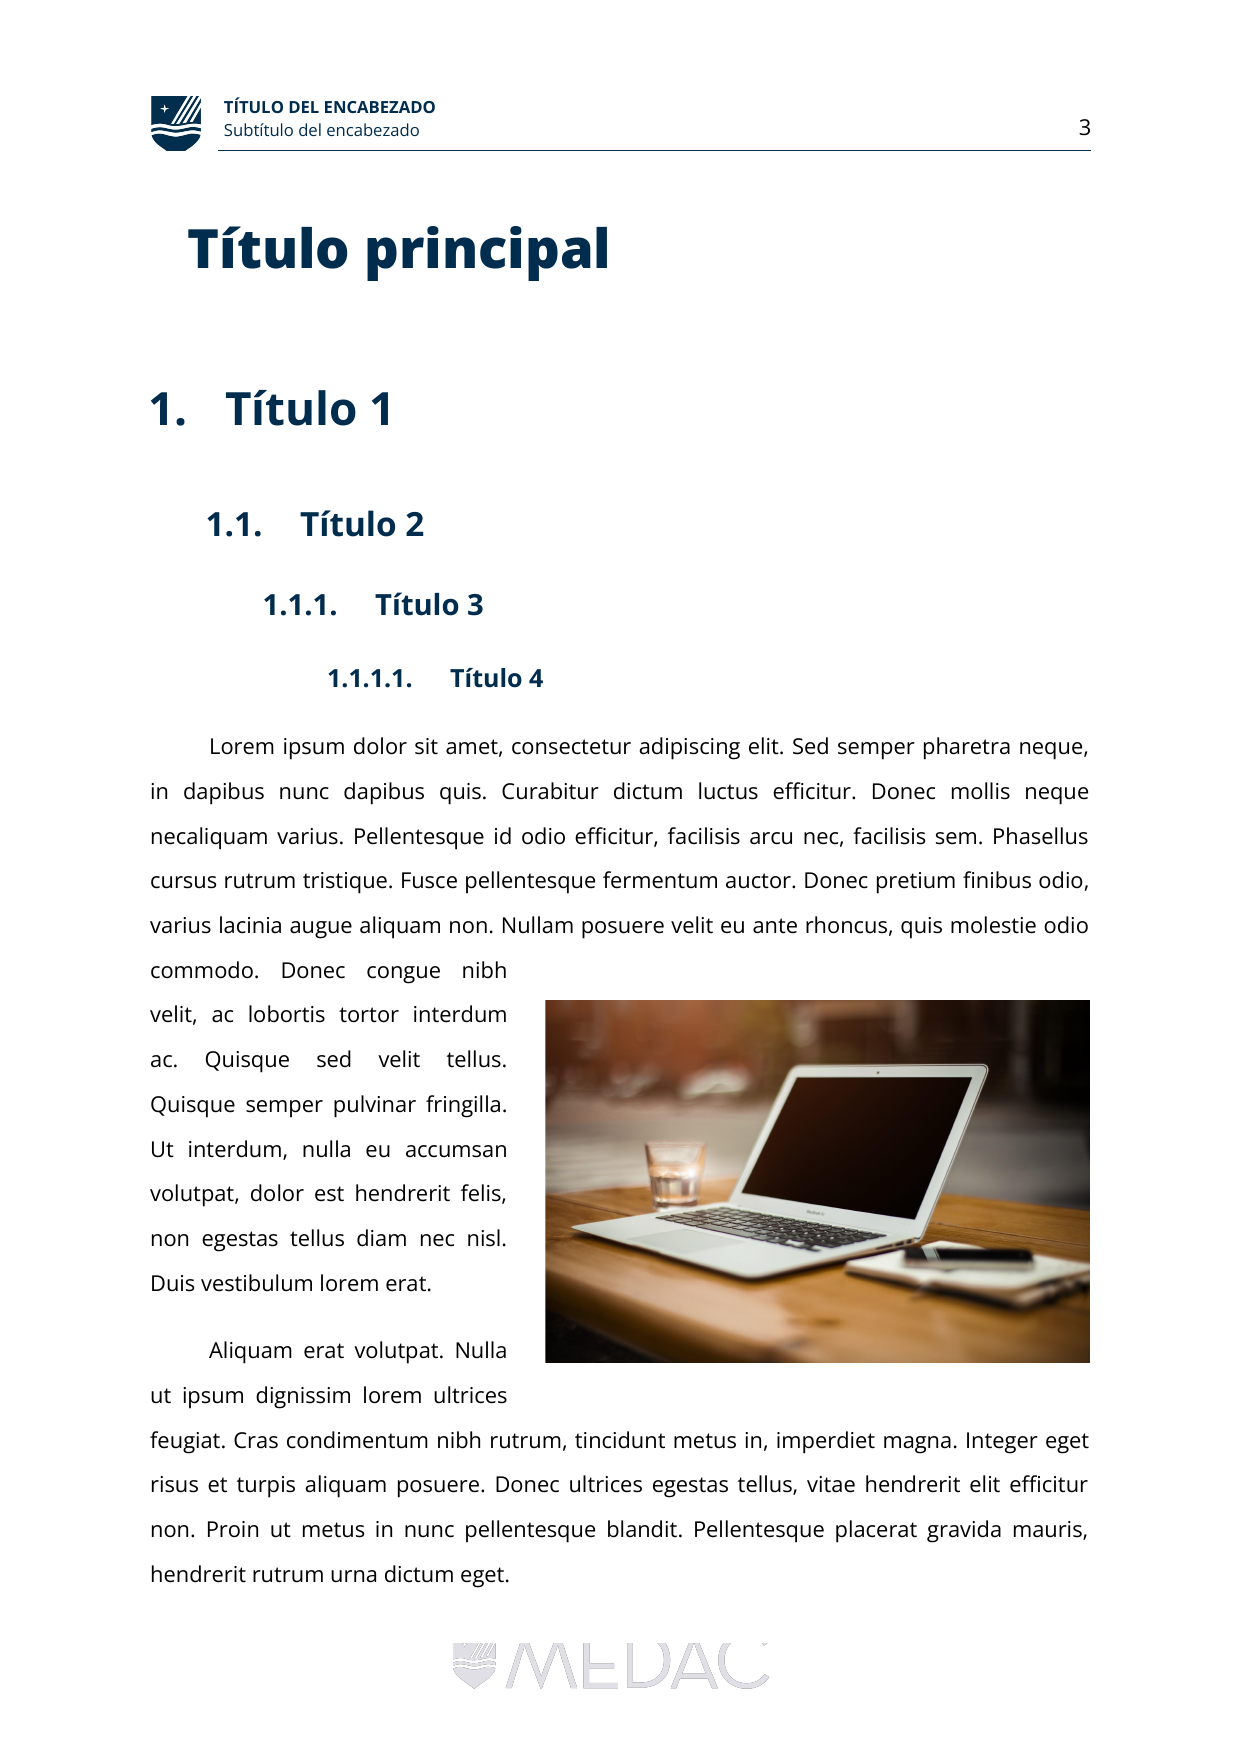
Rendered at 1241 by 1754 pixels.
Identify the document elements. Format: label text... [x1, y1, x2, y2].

picture [138, 79, 209, 173]
picture [428, 1643, 794, 1699]
subtitle Título 2 [262, 501, 1090, 546]
picture [545, 1000, 1090, 1363]
title Título principal [187, 211, 1090, 284]
subtitle Título 3 [337, 584, 1090, 624]
subtitle Título 1 [187, 377, 1090, 439]
subtitle Título 4 [412, 661, 1090, 695]
text Aliquam erat volutpat. Nulla ut ipsum dignissim lorem ultrices feugiat. Cras condimentum nibh rutrum, tincidunt metus in, imperdiet magna. Integer eget risus et turpis aliquam posuere. Donec ultrices egestas tellus, vitae hendrerit elit efficitur non. Proin ut metus in nunc pellentesque blandit. Pellentesque placerat gravida mauris, hendrerit rutrum urna dictum eget. [150, 1335, 1090, 1588]
